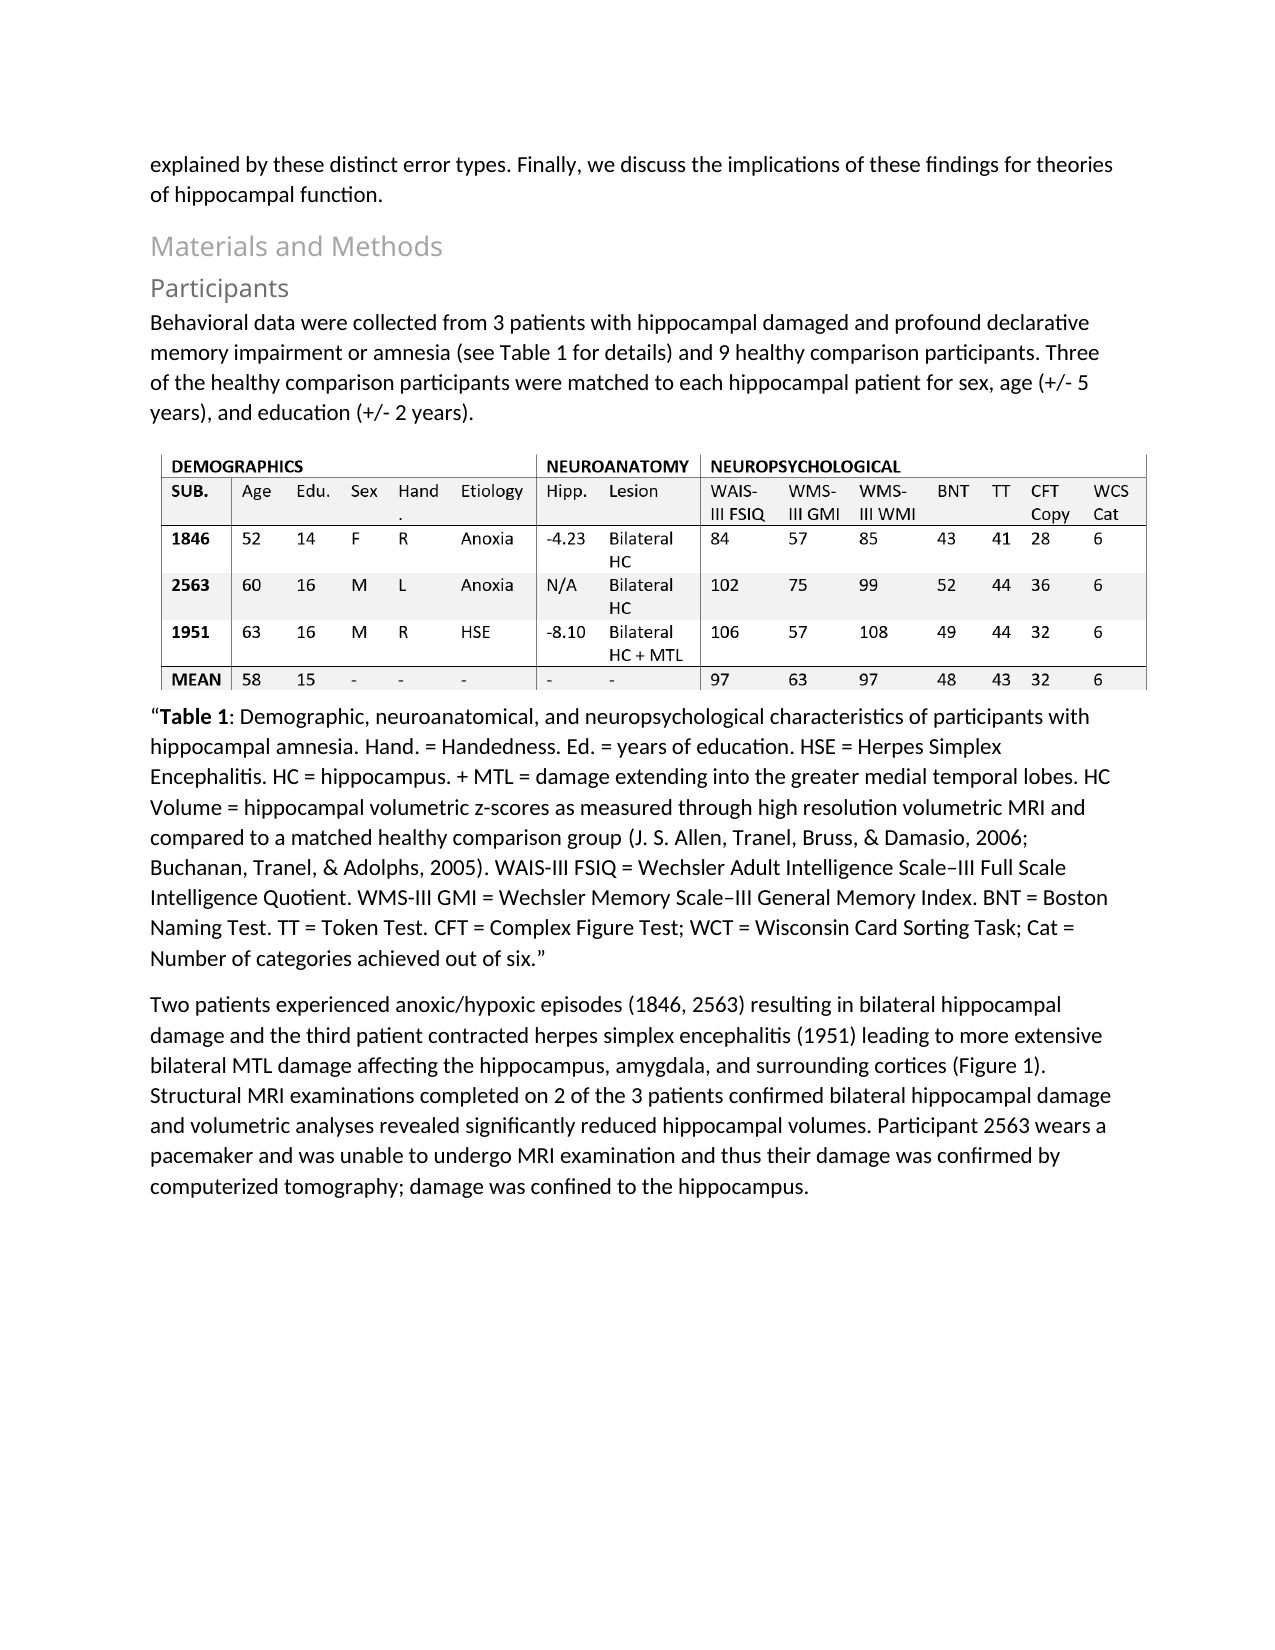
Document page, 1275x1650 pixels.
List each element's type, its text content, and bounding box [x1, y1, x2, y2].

text “Table 1: Demographic, neuroanatomical, and neuropsychological characteristics of participants with hippocampal amnesia. Hand. = Handedness. Ed. = years of education. HSE = Herpes Simplex Encephalitis. HC = hippocampus. + MTL = damage extending into the greater medial temporal lobes. HC Volume = hippocampal volumetric z-scores as measured through high resolution volumetric MRI and compared to a matched healthy comparison group (J. S. Allen, Tranel, Bruss, & Damasio, 2006; Buchanan, Tranel, & Adolphs, 2005). WAIS-III FSIQ = Wechsler Adult Intelligence Scale–III Full Scale Intelligence Quotient. WMS-III GMI = Wechsler Memory Scale–III General Memory Index. BNT = Boston Naming Test. TT = Token Test. CFT = Complex Figure Test; WCT = Wisconsin Card Sorting Task; Cat = Number of categories achieved out of six.” [150, 700, 1125, 972]
subtitle Participants [150, 271, 1125, 305]
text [150, 150, 1125, 208]
subtitle Materials and Methods [150, 227, 1125, 264]
text Behavioral data were collected from 3 patients with hippocampal damaged and profound declarative memory impairment or amnesia (see Table 1 for details) and 9 healthy comparison participants. Three of the healthy comparison participants were matched to each hippocampal patient for sex, age (+/- 5 years), and education (+/- 2 years). [150, 308, 1125, 426]
picture [150, 445, 1154, 700]
text Two patients experienced anoxic/hypoxic episodes (1846, 2563) resulting in bilateral hippocampal damage and the third patient contracted herpes simplex encephalitis (1951) leading to more extensive bilateral MTL damage affecting the hippocampus, amygdala, and surrounding cortices (Figure 1). Structural MRI examinations completed on 2 of the 3 patients confirmed bilateral hippocampal damage and volumetric analyses revealed significantly reduced hippocampal volumes. Participant 2563 wears a pacemaker and was unable to undergo MRI examination and thus their damage was confirmed by computerized tomography; damage was confined to the hippocampus. [150, 991, 1125, 1200]
